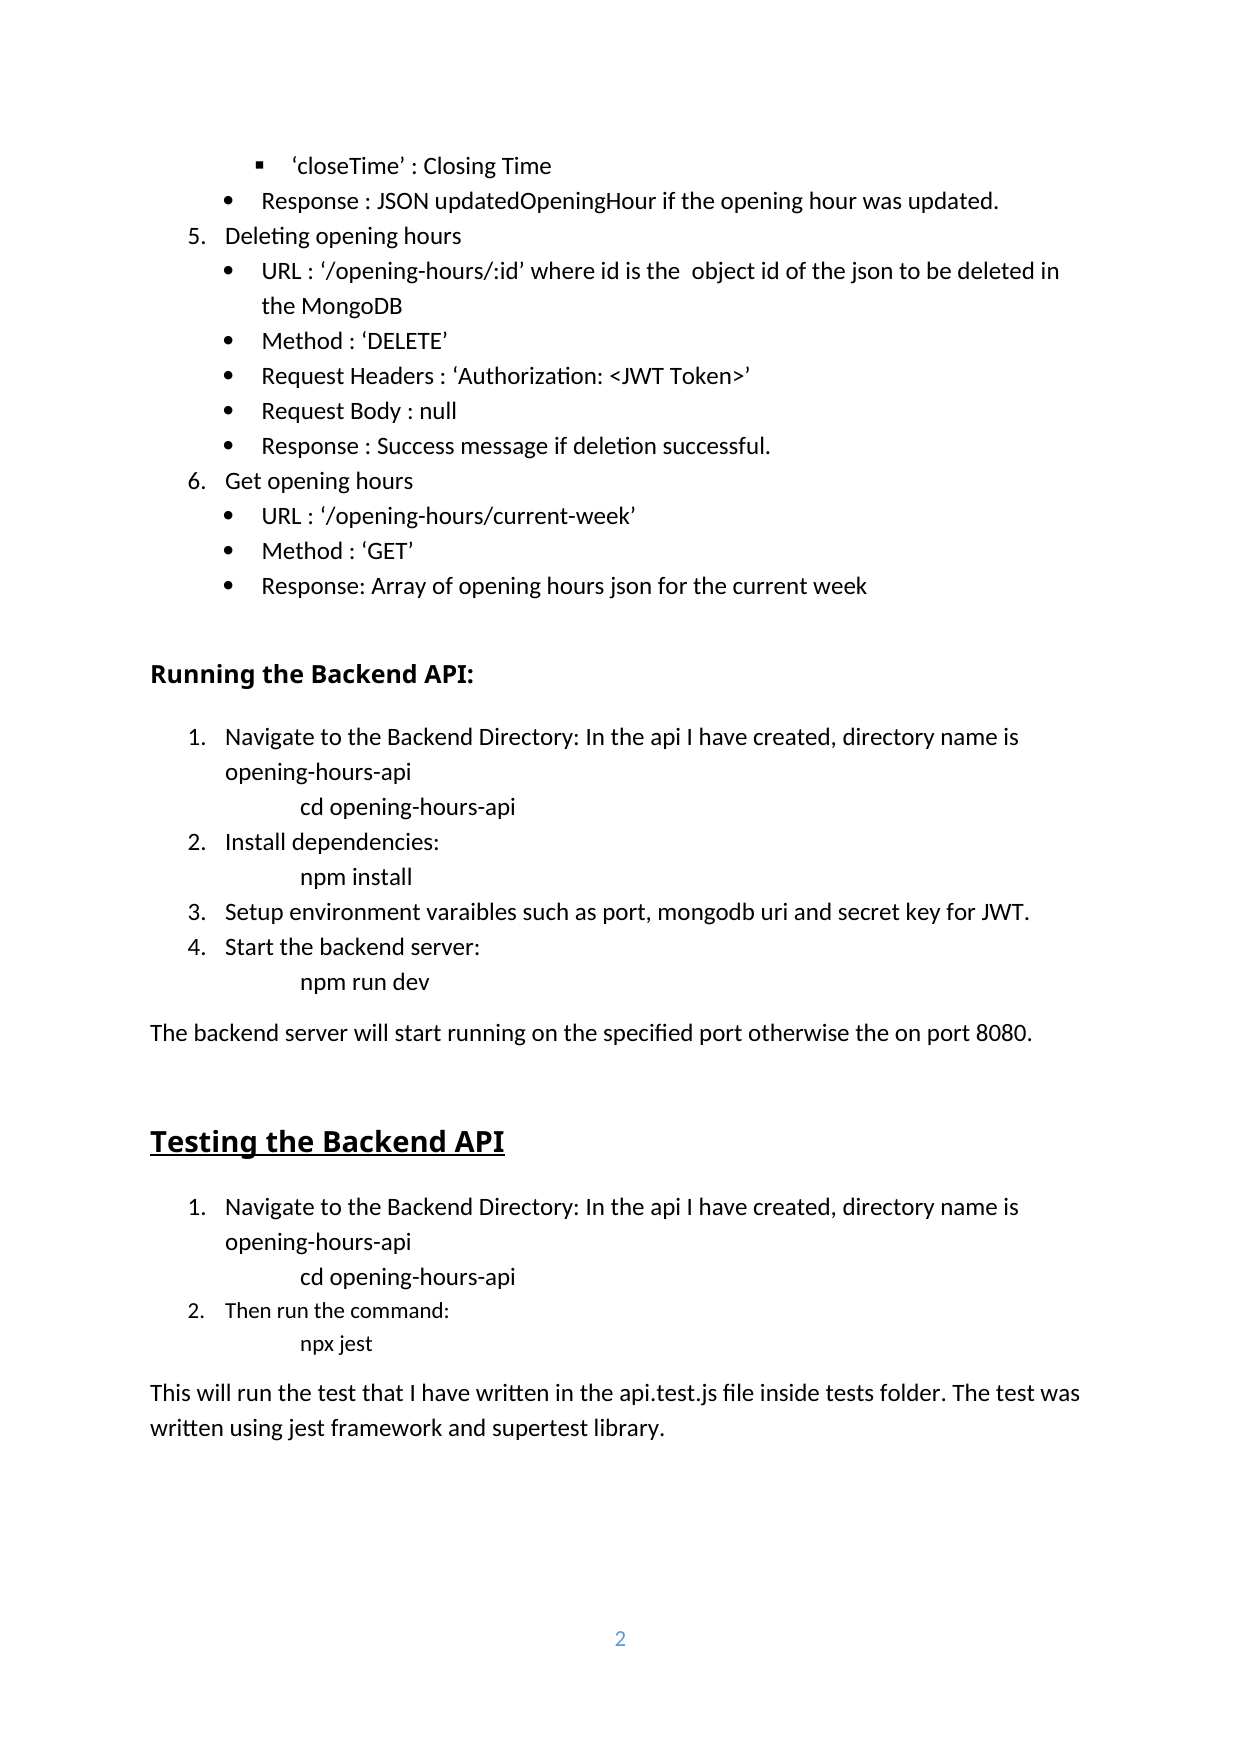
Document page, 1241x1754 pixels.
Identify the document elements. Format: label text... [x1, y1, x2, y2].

list npm install [300, 861, 1090, 891]
list ‘closeTime’ : Closing Time [253, 150, 1090, 181]
list Response: Array of opening hours json for the current week [224, 570, 1090, 601]
list Request Headers : ‘Authorization: <JWT Token>’ [224, 360, 1090, 391]
list Start the backend server: [187, 931, 1090, 961]
list Method : ‘GET’ [224, 535, 1090, 566]
list Response : Success message if deletion successful. [224, 430, 1090, 461]
list Deleting opening hours [187, 220, 1090, 251]
list Install dependencies: [187, 826, 1090, 856]
list Response : JSON updatedOpeningHour if the opening hour was updated. [224, 185, 1090, 216]
list Get opening hours [187, 465, 1090, 496]
list URL : ‘/opening-hours/:id’ where id is the object id of the json to be deleted in the MongoDB [224, 255, 1090, 321]
list Navigate to the Backend Directory: In the api I have created, directory name is opening-hours-api [187, 721, 1090, 786]
list cd opening-hours-api [300, 1261, 1090, 1292]
list npx jest [300, 1329, 1090, 1357]
subtitle Testing the Backend API [150, 1121, 1090, 1161]
list Then run the command: [187, 1296, 1090, 1324]
list Setup environment varaibles such as port, mongodb uri and secret key for JWT. [187, 896, 1090, 926]
list Method : ‘DELETE’ [224, 325, 1090, 356]
list Request Body : null [224, 395, 1090, 426]
text The backend server will start running on the specified port otherwise the on port 8080. [150, 1017, 1090, 1048]
list Navigate to the Backend Directory: In the api I have created, directory name is opening-hours-api [187, 1191, 1090, 1257]
list cd opening-hours-api [300, 791, 1090, 821]
list npm run dev [300, 966, 1090, 996]
list URL : ‘/opening-hours/current-week’ [224, 500, 1090, 531]
subtitle Running the Backend API: [150, 657, 1090, 691]
text This will run the test that I have written in the api.test.js file inside tests folder. The test was written using jest framework and supertest library. [150, 1377, 1090, 1443]
